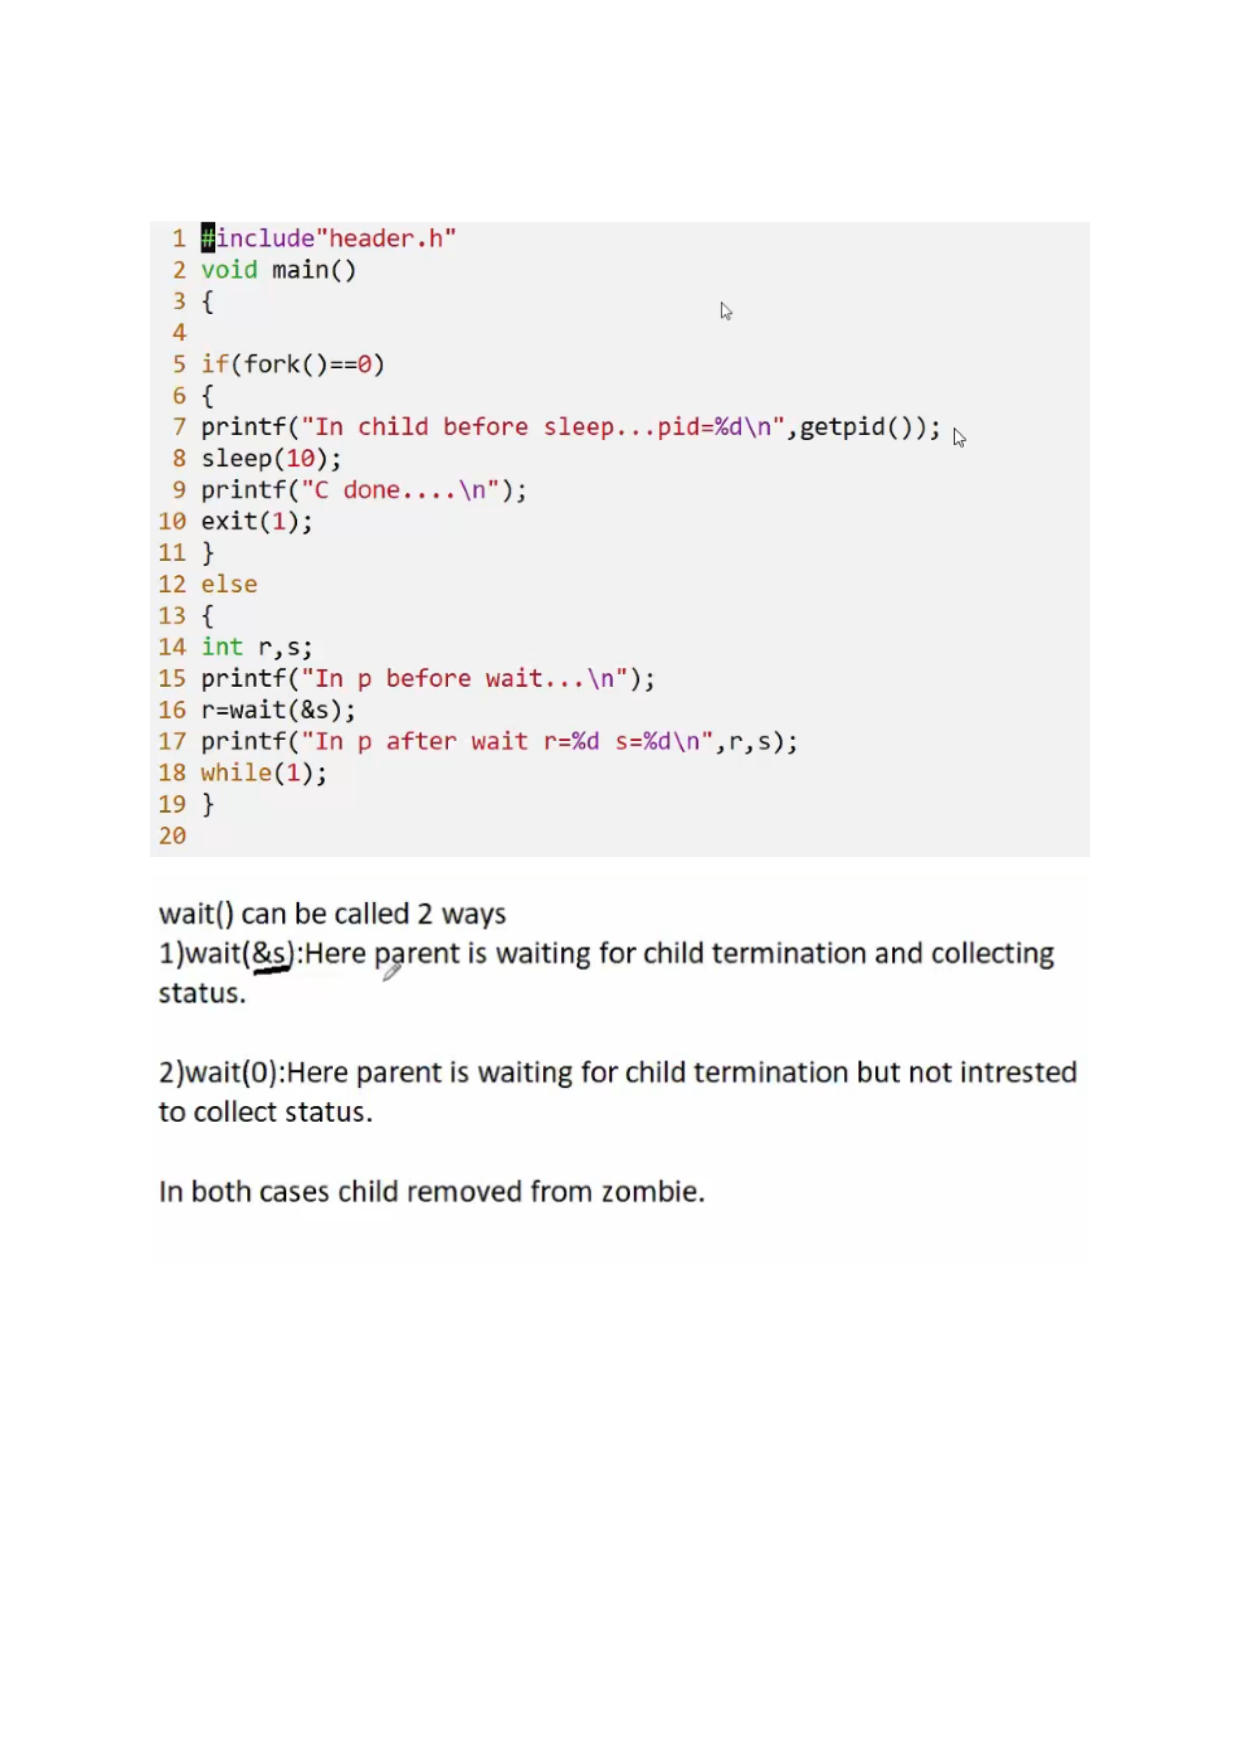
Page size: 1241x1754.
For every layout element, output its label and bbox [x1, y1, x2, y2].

picture [150, 875, 1091, 1266]
picture [150, 221, 1091, 857]
